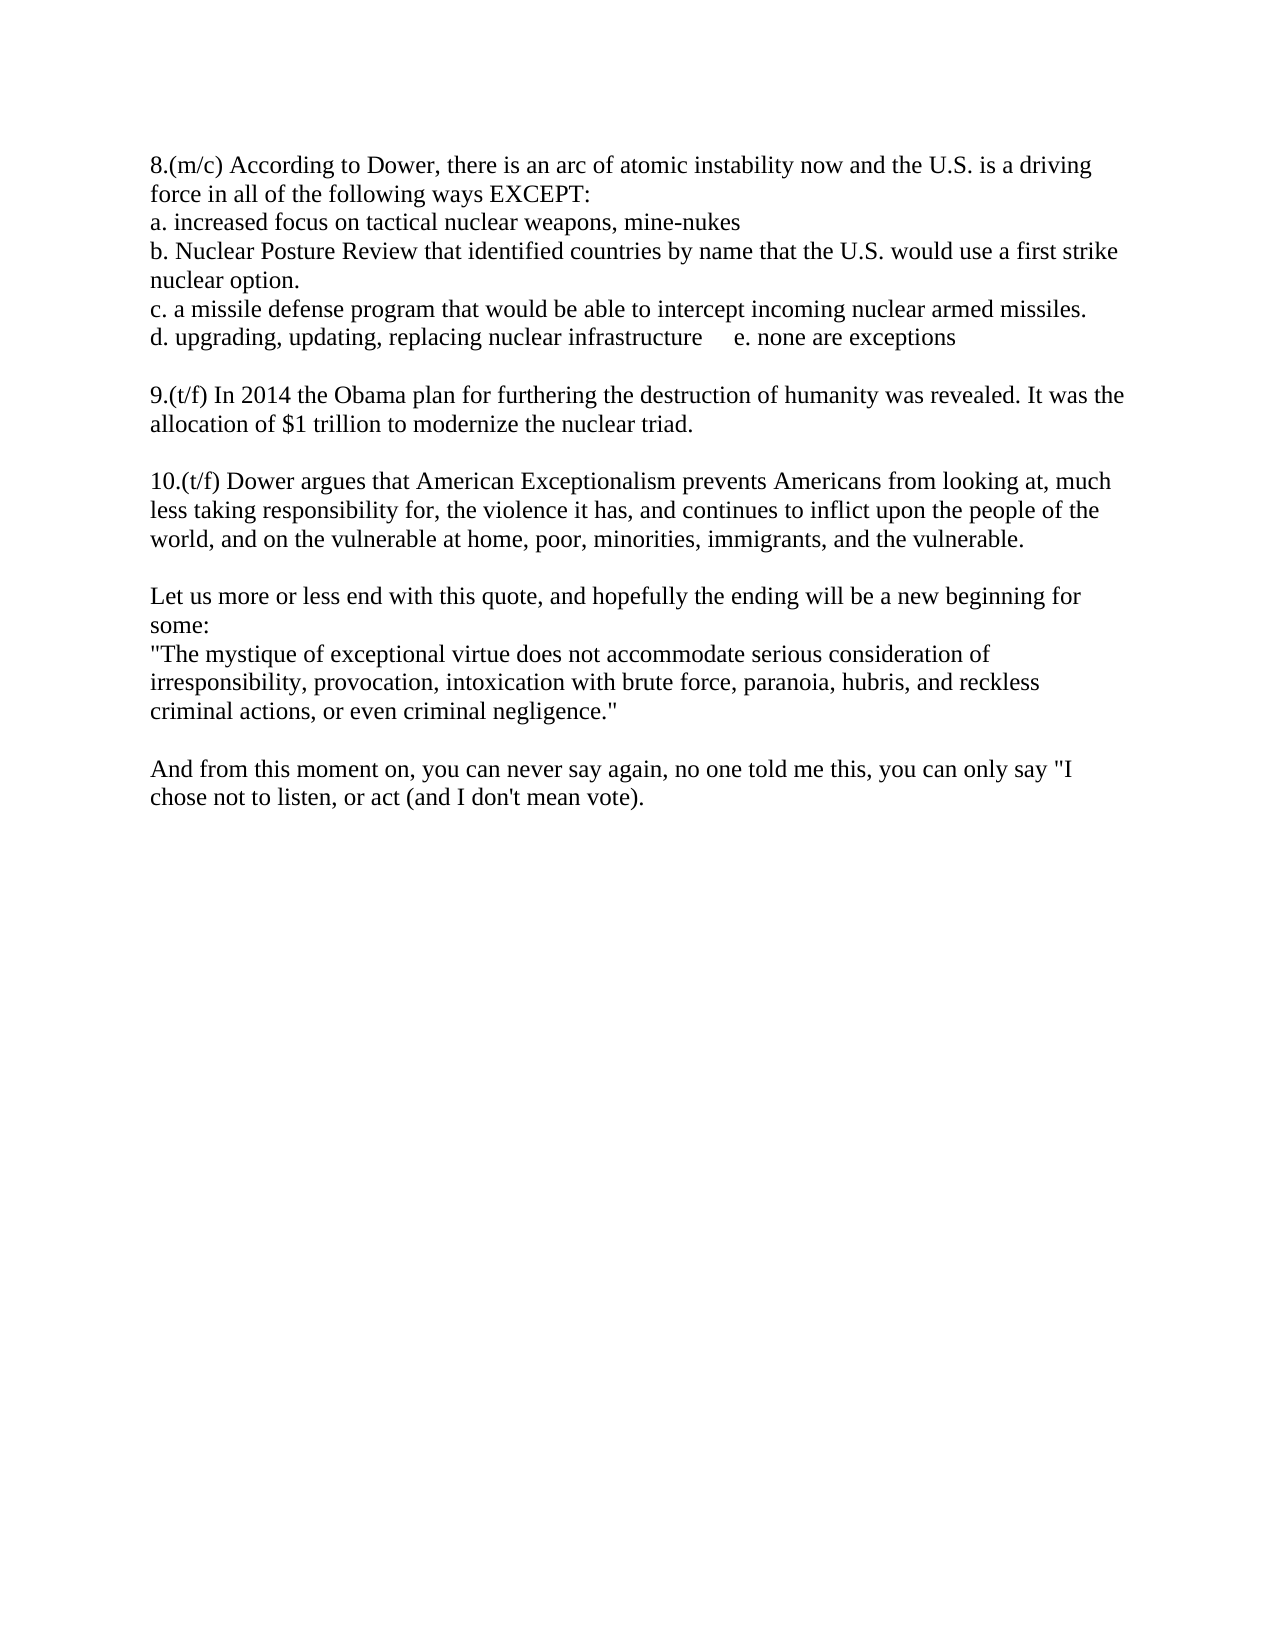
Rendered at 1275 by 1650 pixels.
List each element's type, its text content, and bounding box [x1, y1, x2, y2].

text d. upgrading, updating, replacing nuclear infrastructure e. none are exceptions [150, 322, 1125, 351]
text 9.(t/f) In 2014 the Obama plan for furthering the destruction of humanity was revealed. It was the allocation of $1 trillion to modernize the nuclear triad. [150, 380, 1125, 437]
text c. a missile defense program that would be able to intercept incoming nuclear armed missiles. [150, 294, 1125, 322]
text 8.(m/c) According to Dower, there is an arc of atomic instability now and the U.S. is a driving force in all of the following ways EXCEPT: [150, 150, 1125, 207]
text Let us more or less end with this quote, and hopefully the ending will be a new beginning for some: [150, 581, 1125, 639]
text And from this moment on, you can never say again, no one told me this, you can only say "I chose not to listen, or act (and I don't mean vote). [150, 754, 1125, 811]
text a. increased focus on tactical nuclear weapons, mine-nukes [150, 207, 1125, 236]
text b. Nuclear Posture Review that identified countries by name that the U.S. would use a first strike nuclear option. [150, 236, 1125, 294]
text 10.(t/f) Dower argues that American Exceptionalism prevents Americans from looking at, much less taking responsibility for, the violence it has, and continues to inflict upon the people of the world, and on the vulnerable at home, poor, minorities, immigrants, and the vulnerable. [150, 466, 1125, 552]
text "The mystique of exceptional virtue does not accommodate serious consideration of irresponsibility, provocation, intoxication with brute force, paranoia, hubris, and reckless criminal actions, or even criminal negligence." [150, 639, 1125, 725]
